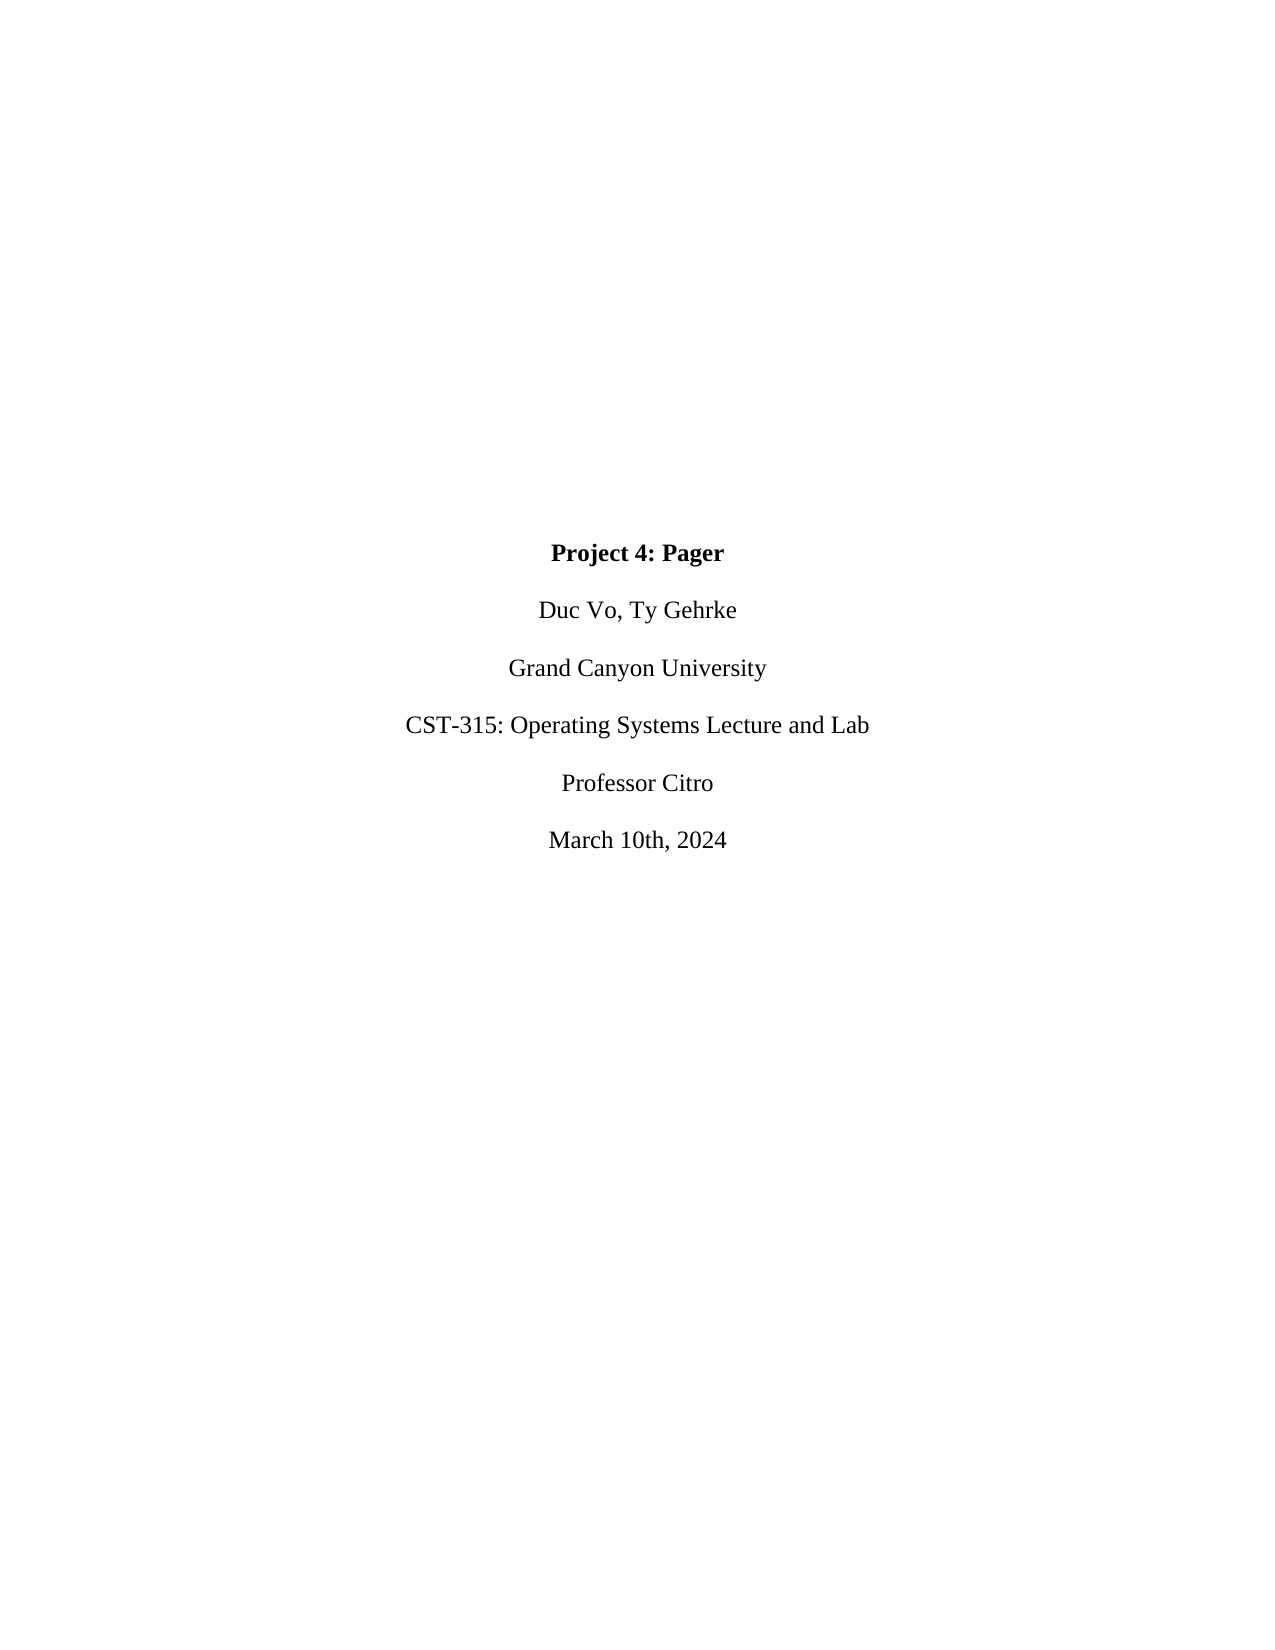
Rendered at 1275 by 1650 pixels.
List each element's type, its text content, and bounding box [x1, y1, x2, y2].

text Duc Vo, Ty Gehrke [150, 596, 1125, 624]
text CST-315: Operating Systems Lecture and Lab [150, 711, 1125, 739]
text March 10th, 2024 [150, 826, 1125, 854]
text Grand Canyon University [150, 653, 1125, 682]
text Professor Citro [150, 768, 1125, 797]
text Project 4: Pager [150, 538, 1125, 567]
